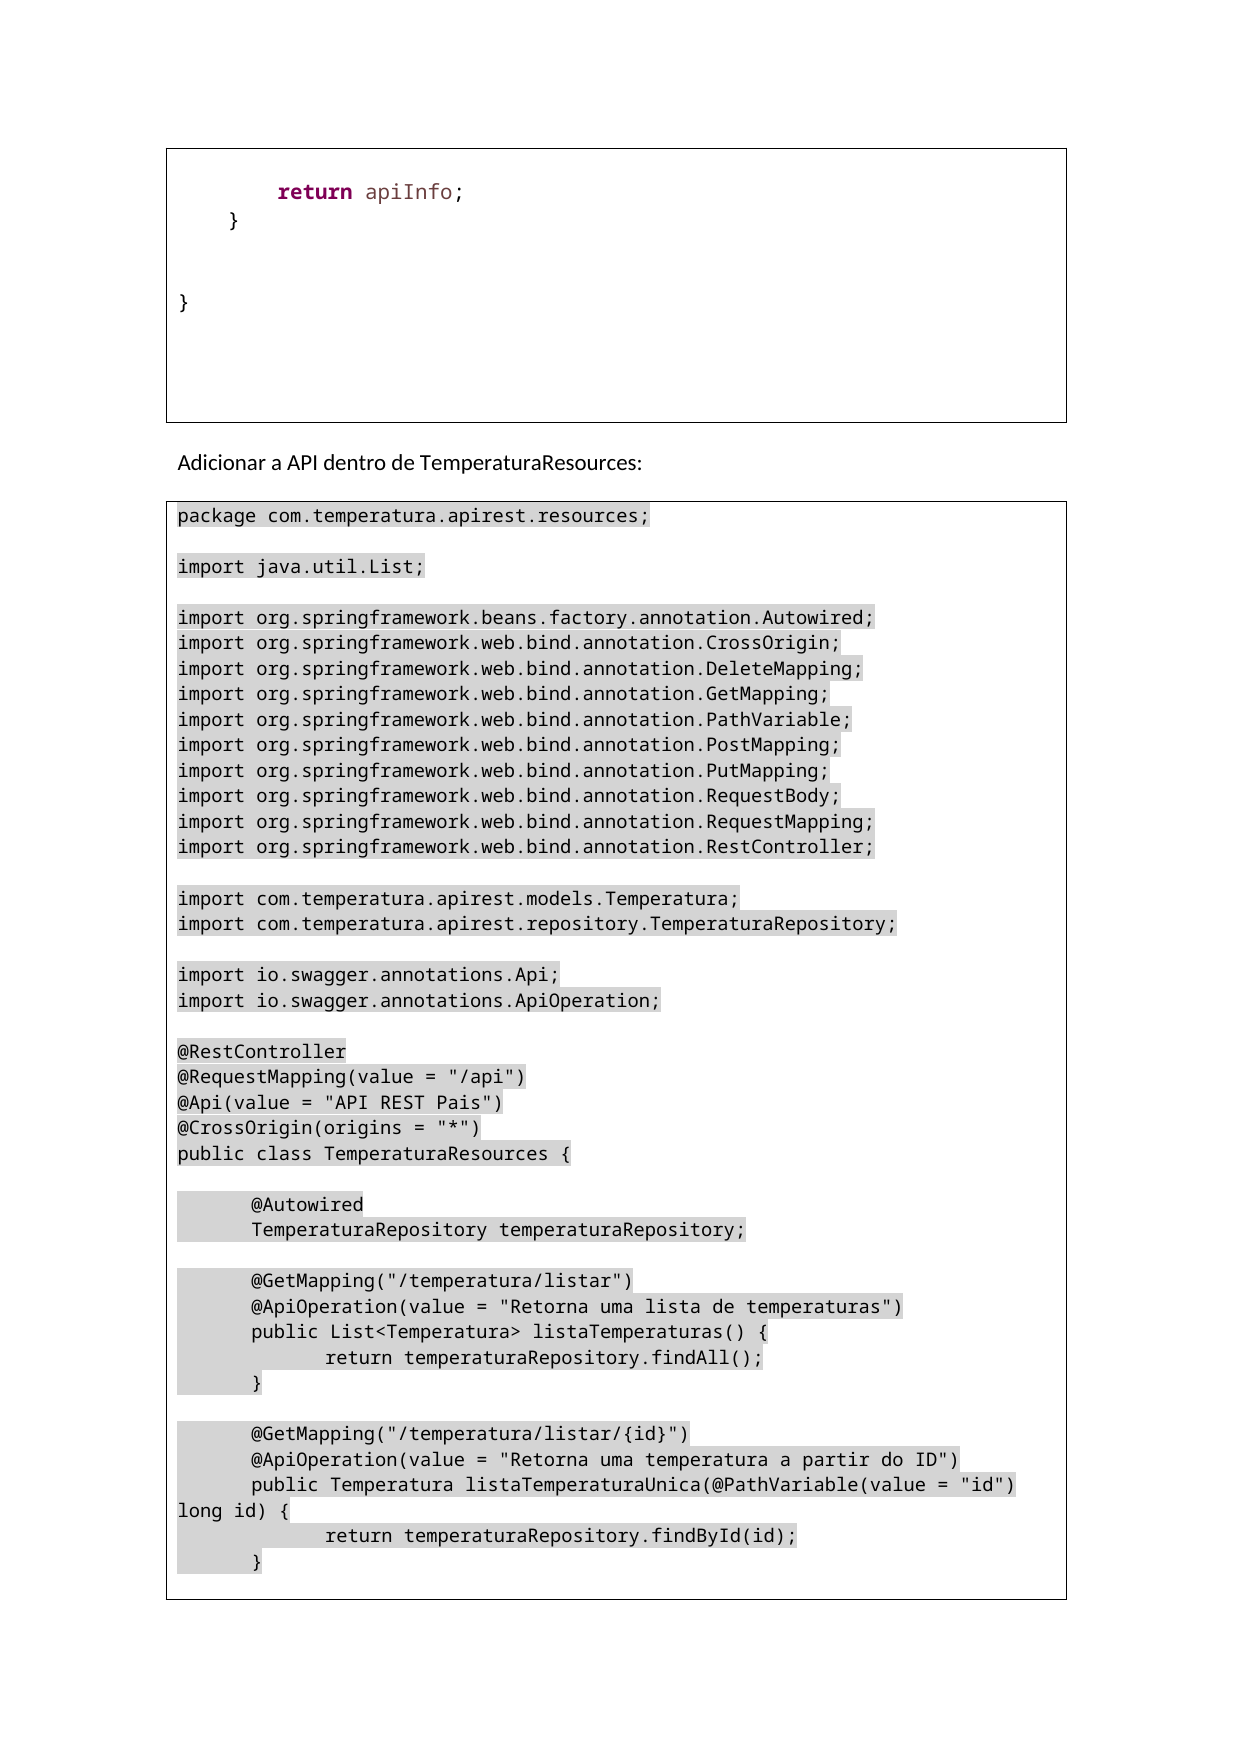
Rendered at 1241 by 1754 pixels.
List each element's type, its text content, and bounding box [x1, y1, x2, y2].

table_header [167, 502, 1066, 1599]
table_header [167, 149, 1066, 422]
text Adicionar a API dentro de TemperaturaResources: [177, 448, 1063, 476]
